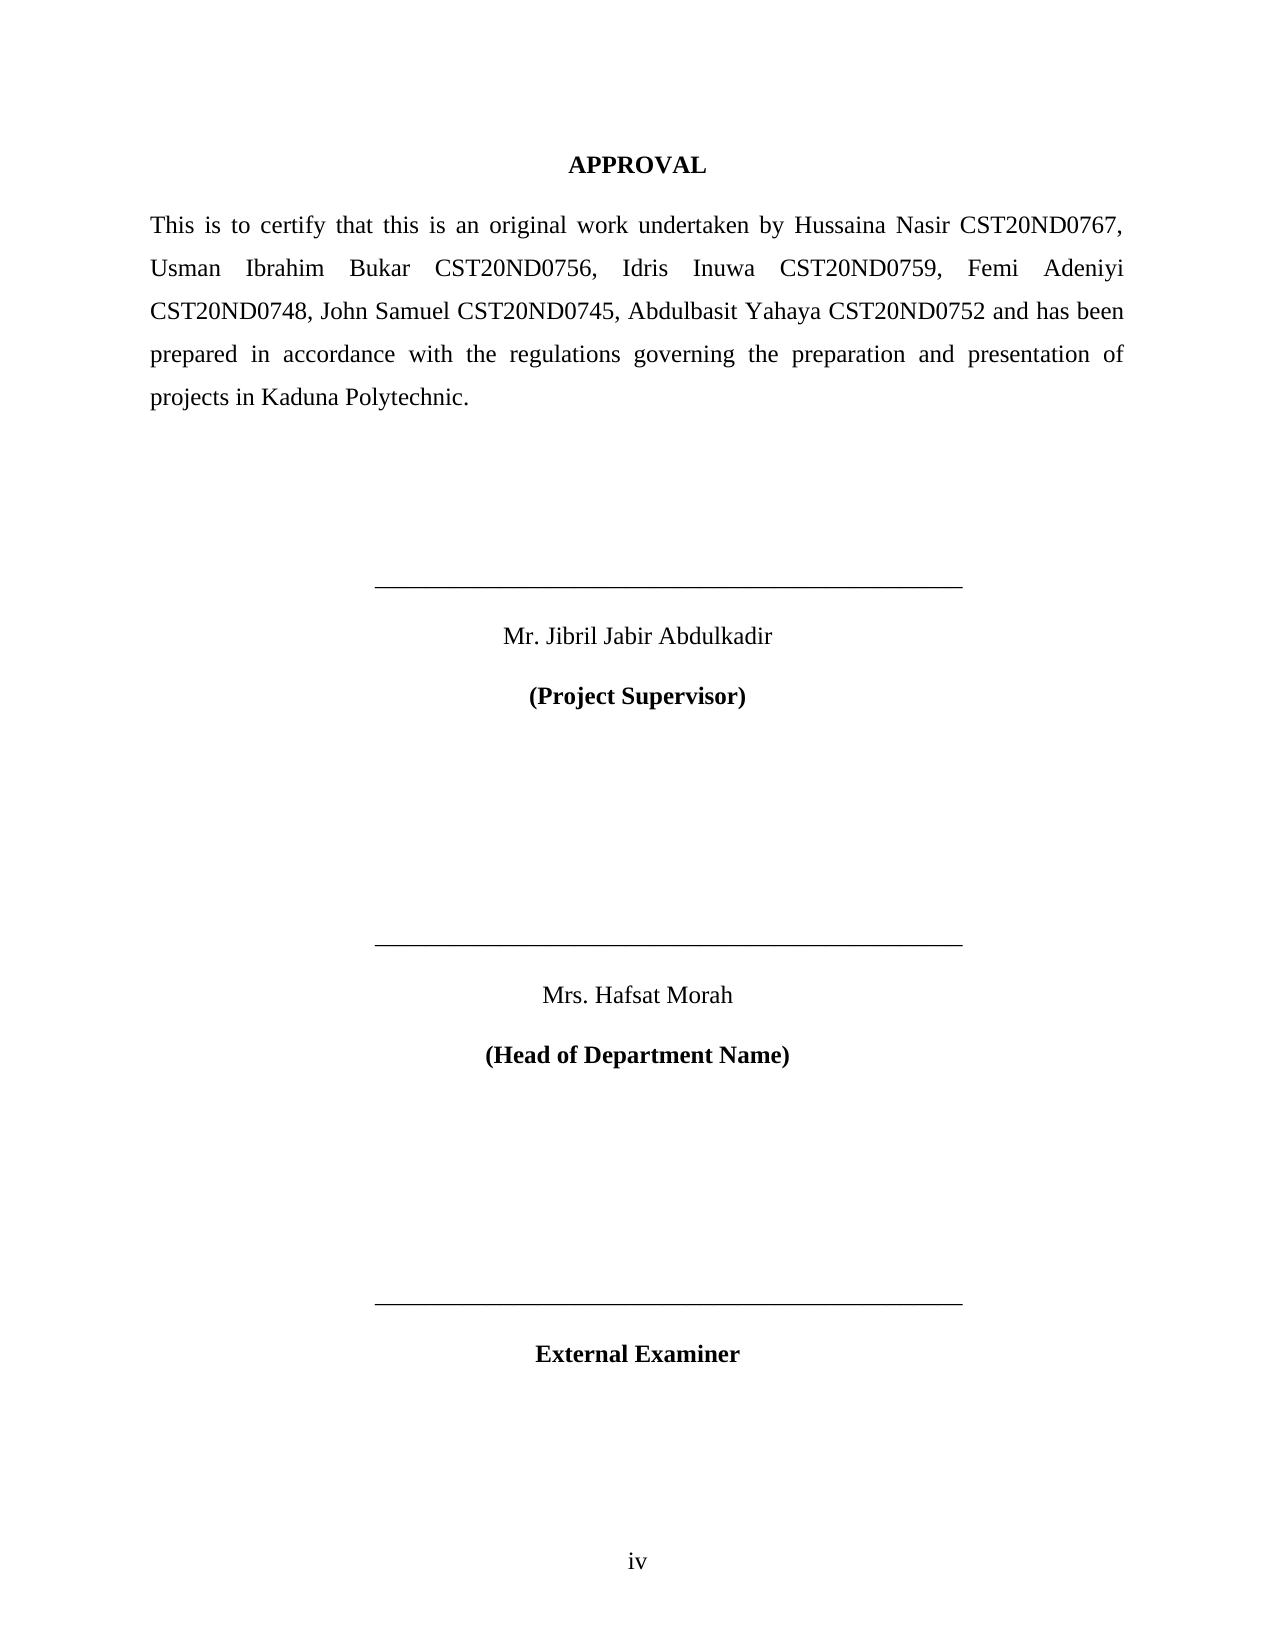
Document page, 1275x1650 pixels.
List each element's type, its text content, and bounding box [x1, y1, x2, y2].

text (Project Supervisor) [150, 681, 1125, 710]
text This is to certify that this is an original work undertaken by Hussaina Nasir CST20ND0767, Usman Ibrahim Bukar CST20ND0756, Idris Inuwa CST20ND0759, Femi Adeniyi CST20ND0748, John Samuel CST20ND0745, Abdulbasit Yahaya CST20ND0752 and has been prepared in accordance with the regulations governing the preparation and presentation of projects in Kaduna Polytechnic. [150, 210, 1125, 411]
text _______________________________________________ [150, 1279, 1125, 1308]
text Mrs. Hafsat Morah [150, 980, 1125, 1009]
text _______________________________________________ [150, 562, 1125, 590]
text Mr. Jibril Jabir Abdulkadir [150, 621, 1125, 650]
text _______________________________________________ [150, 920, 1125, 949]
text External Examiner [150, 1339, 1125, 1368]
text (Head of Department Name) [150, 1040, 1125, 1069]
text APPROVAL [150, 150, 1125, 179]
